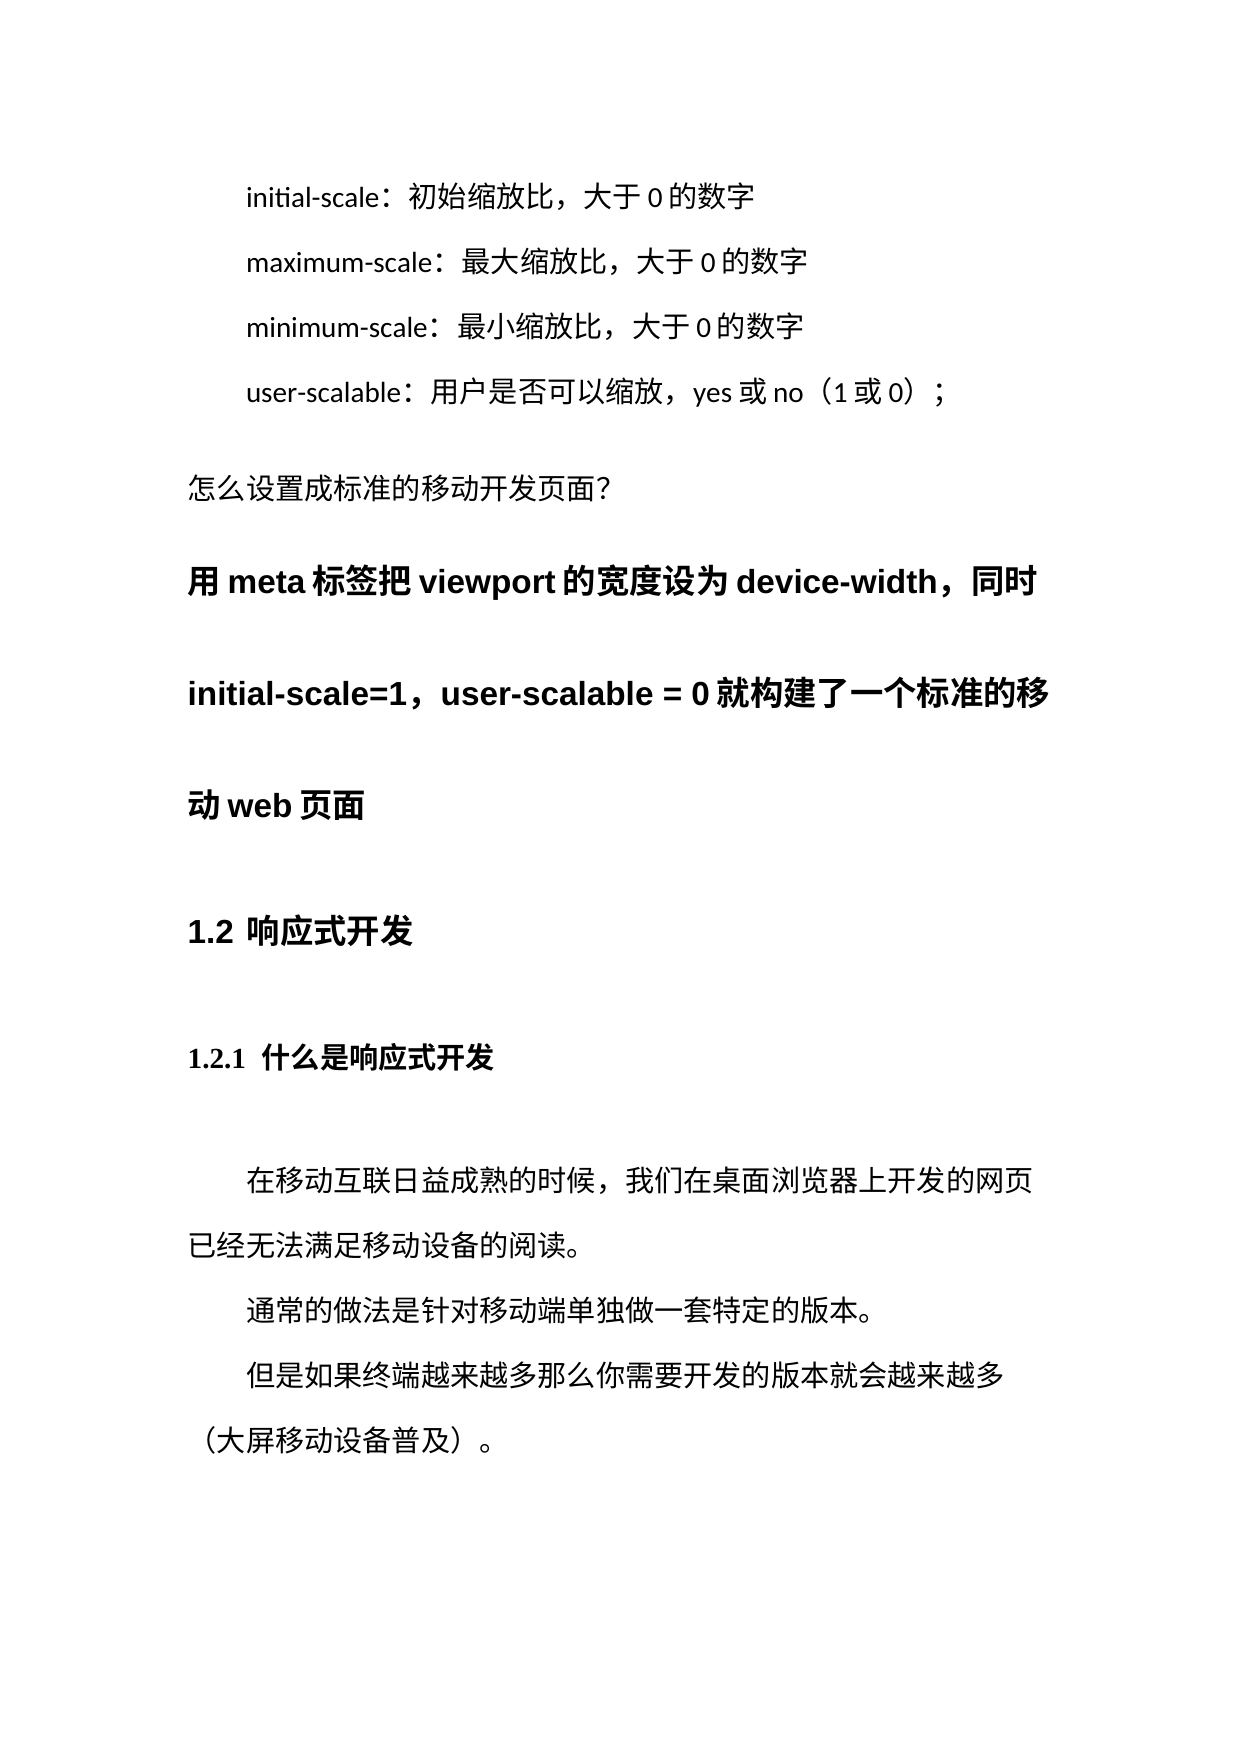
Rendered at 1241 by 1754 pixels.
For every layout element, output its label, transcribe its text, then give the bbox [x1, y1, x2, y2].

text 但是如果终端越来越多那么你需要开发的版本就会越来越多（大屏移动设备普及）。 [187, 1341, 1053, 1471]
text user-scalable：用户是否可以缩放，yes或no（1或0）； [187, 357, 1053, 422]
text 在移动互联日益成熟的时候，我们在桌面浏览器上开发的网页已经无法满足移动设备的阅读。 [187, 1146, 1053, 1276]
text 怎么设置成标准的移动开发页面？ [187, 454, 1053, 519]
text minimum-scale：最小缩放比，大于0的数字 [187, 292, 1053, 357]
text maximum-scale：最大缩放比，大于0的数字 [187, 227, 1053, 292]
text initial-scale：初始缩放比，大于0的数字 [187, 162, 1053, 227]
subtitle 用meta标签把viewport的宽度设为device-width，同时initial-scale=1，user-scalable = 0就构建了一个标准的移动web页面 [187, 547, 1053, 835]
text 通常的做法是针对移动端单独做一套特定的版本。 [187, 1276, 1053, 1341]
subtitle 响应式开发 [187, 897, 1053, 962]
subtitle 什么是响应式开发 [187, 1024, 1053, 1089]
